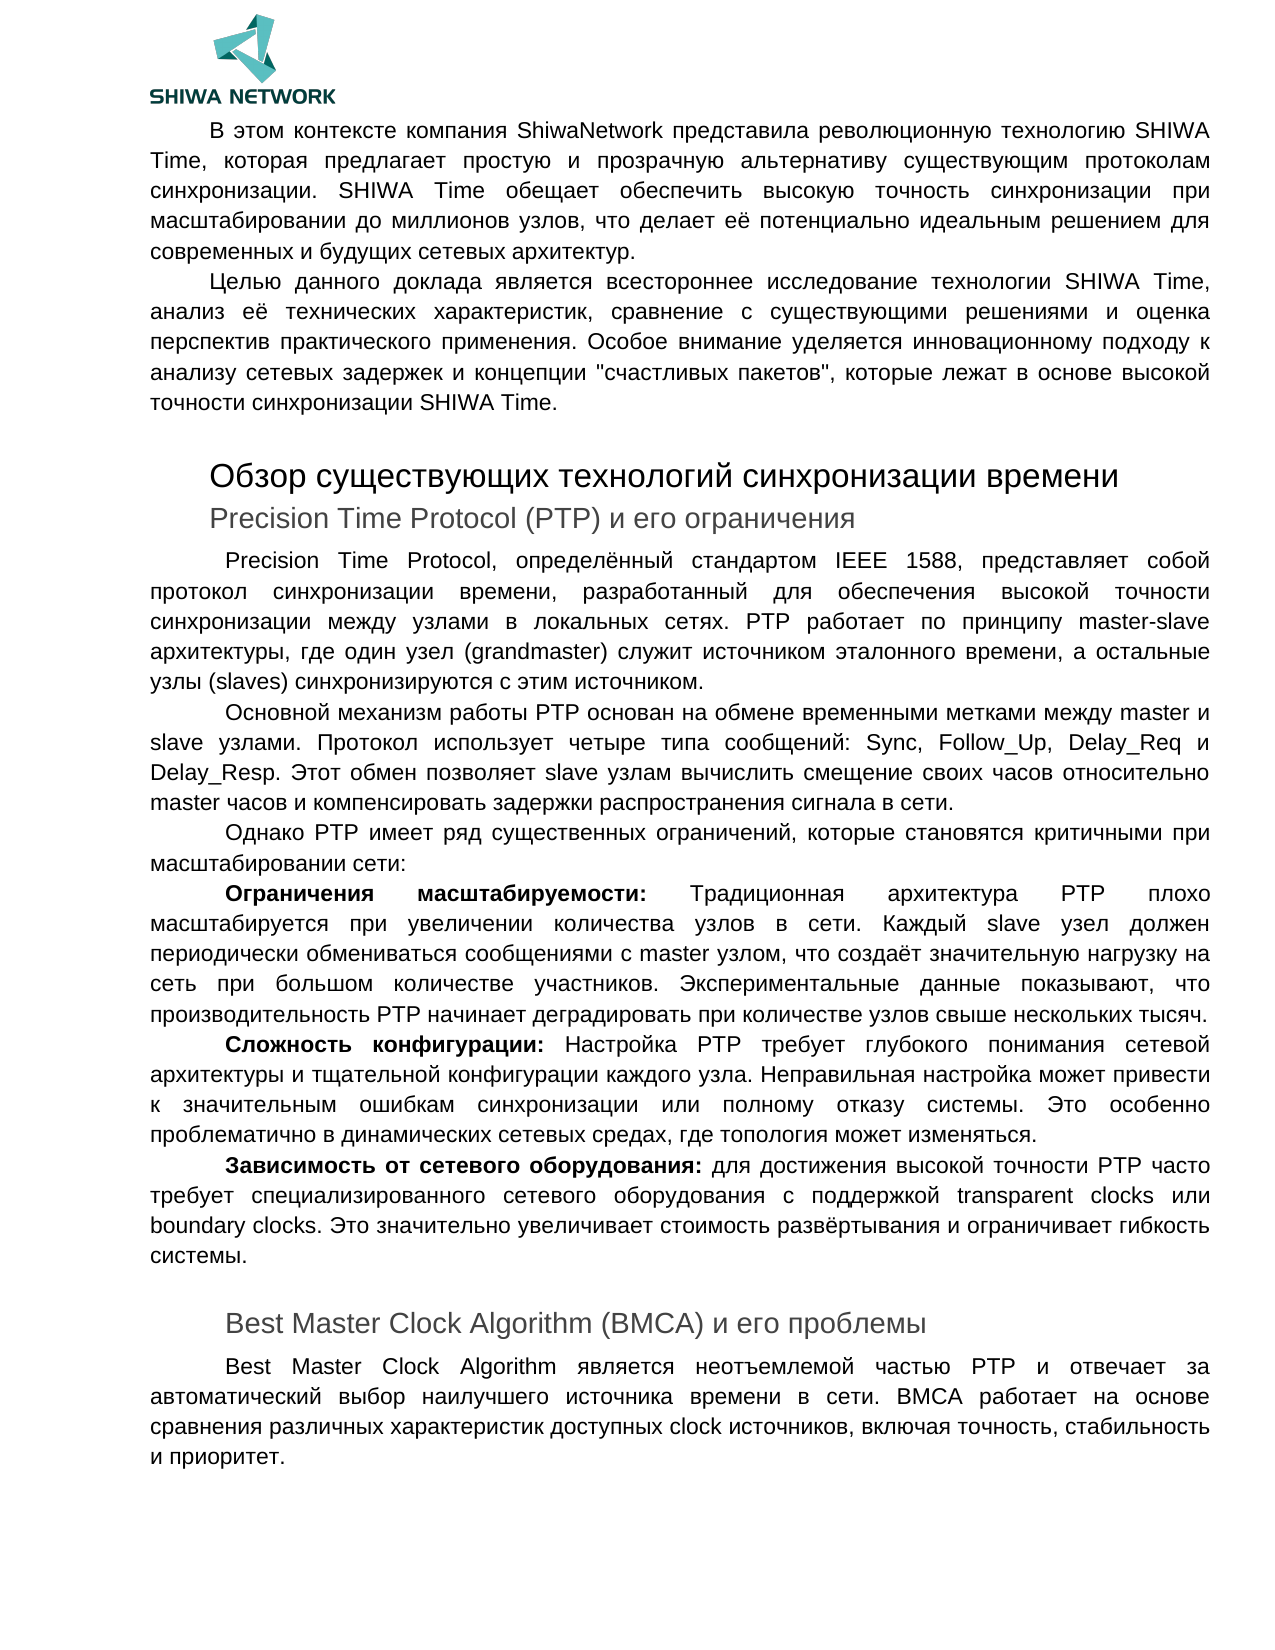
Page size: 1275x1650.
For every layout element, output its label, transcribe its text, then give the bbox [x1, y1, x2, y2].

text Сложность конфигурации: Настройка PTP требует глубокого понимания сетевой архитектуры и тщательной конфигурации каждого узла. Неправильная настройка может привести к значительным ошибкам синхронизации или полному отказу системы. Это особенно проблематично в динамических сетевых средах, где топология может изменяться. [150, 1031, 1211, 1148]
text Зависимость от сетевого оборудования: для достижения высокой точности PTP часто требует специализированного сетевого оборудования с поддержкой transparent clocks или boundary clocks. Это значительно увеличивает стоимость развёртывания и ограничивает гибкость системы. [150, 1152, 1211, 1269]
text Best Master Clock Algorithm является неотъемлемой частью PTP и отвечает за автоматический выбор наилучшего источника времени в сети. BMCA работает на основе сравнения различных характеристик доступных clock источников, включая точность, стабильность и приоритет. [150, 1353, 1211, 1470]
text Precision Time Protocol, определённый стандартом IEEE 1588, представляет собой протокол синхронизации времени, разработанный для обеспечения высокой точности синхронизации между узлами в локальных сетях. PTP работает по принципу master-slave архитектуры, где один узел (grandmaster) служит источником эталонного времени, а остальные узлы (slaves) синхронизируются с этим источником. [150, 547, 1211, 695]
text Целью данного доклада является всестороннее исследование технологии SHIWA Time, анализ её технических характеристик, сравнение с существующими решениями и оценка перспектив практического применения. Особое внимание уделяется инновационному подходу к анализу сетевых задержек и концепции "счастливых пакетов", которые лежат в основе высокой точности синхронизации SHIWA Time. [150, 268, 1211, 415]
text В этом контексте компания ShiwaNetwork представила революционную технологию SHIWA Time, которая предлагает простую и прозрачную альтернативу существующим протоколам синхронизации. SHIWA Time обещает обеспечить высокую точность синхронизации при масштабировании до миллионов узлов, что делает её потенциально идеальным решением для современных и будущих сетевых архитектур. [150, 117, 1211, 264]
subtitle Precision Time Protocol (PTP) и его ограничения [150, 501, 1211, 534]
text Ограничения масштабируемости: Традиционная архитектура PTP плохо масштабируется при увеличении количества узлов в сети. Каждый slave узел должен периодически обмениваться сообщениями с master узлом, что создаёт значительную нагрузку на сеть при большом количестве участников. Экспериментальные данные показывают, что производительность PTP начинает деградировать при количестве узлов свыше нескольких тысяч. [150, 880, 1211, 1027]
subtitle Best Master Clock Algorithm (BMCA) и его проблемы [150, 1306, 1211, 1339]
text Основной механизм работы PTP основан на обмене временными метками между master и slave узлами. Протокол использует четыре типа сообщений: Sync, Follow_Up, Delay_Req и Delay_Resp. Этот обмен позволяет slave узлам вычислить смещение своих часов относительно master часов и компенсировать задержки распространения сигнала в сети. [150, 698, 1211, 816]
text Однако PTP имеет ряд существенных ограничений, которые становятся критичными при масштабировании сети: [150, 819, 1211, 876]
picture [150, 14, 336, 104]
subtitle Обзор существующих технологий синхронизации времени [150, 456, 1211, 495]
